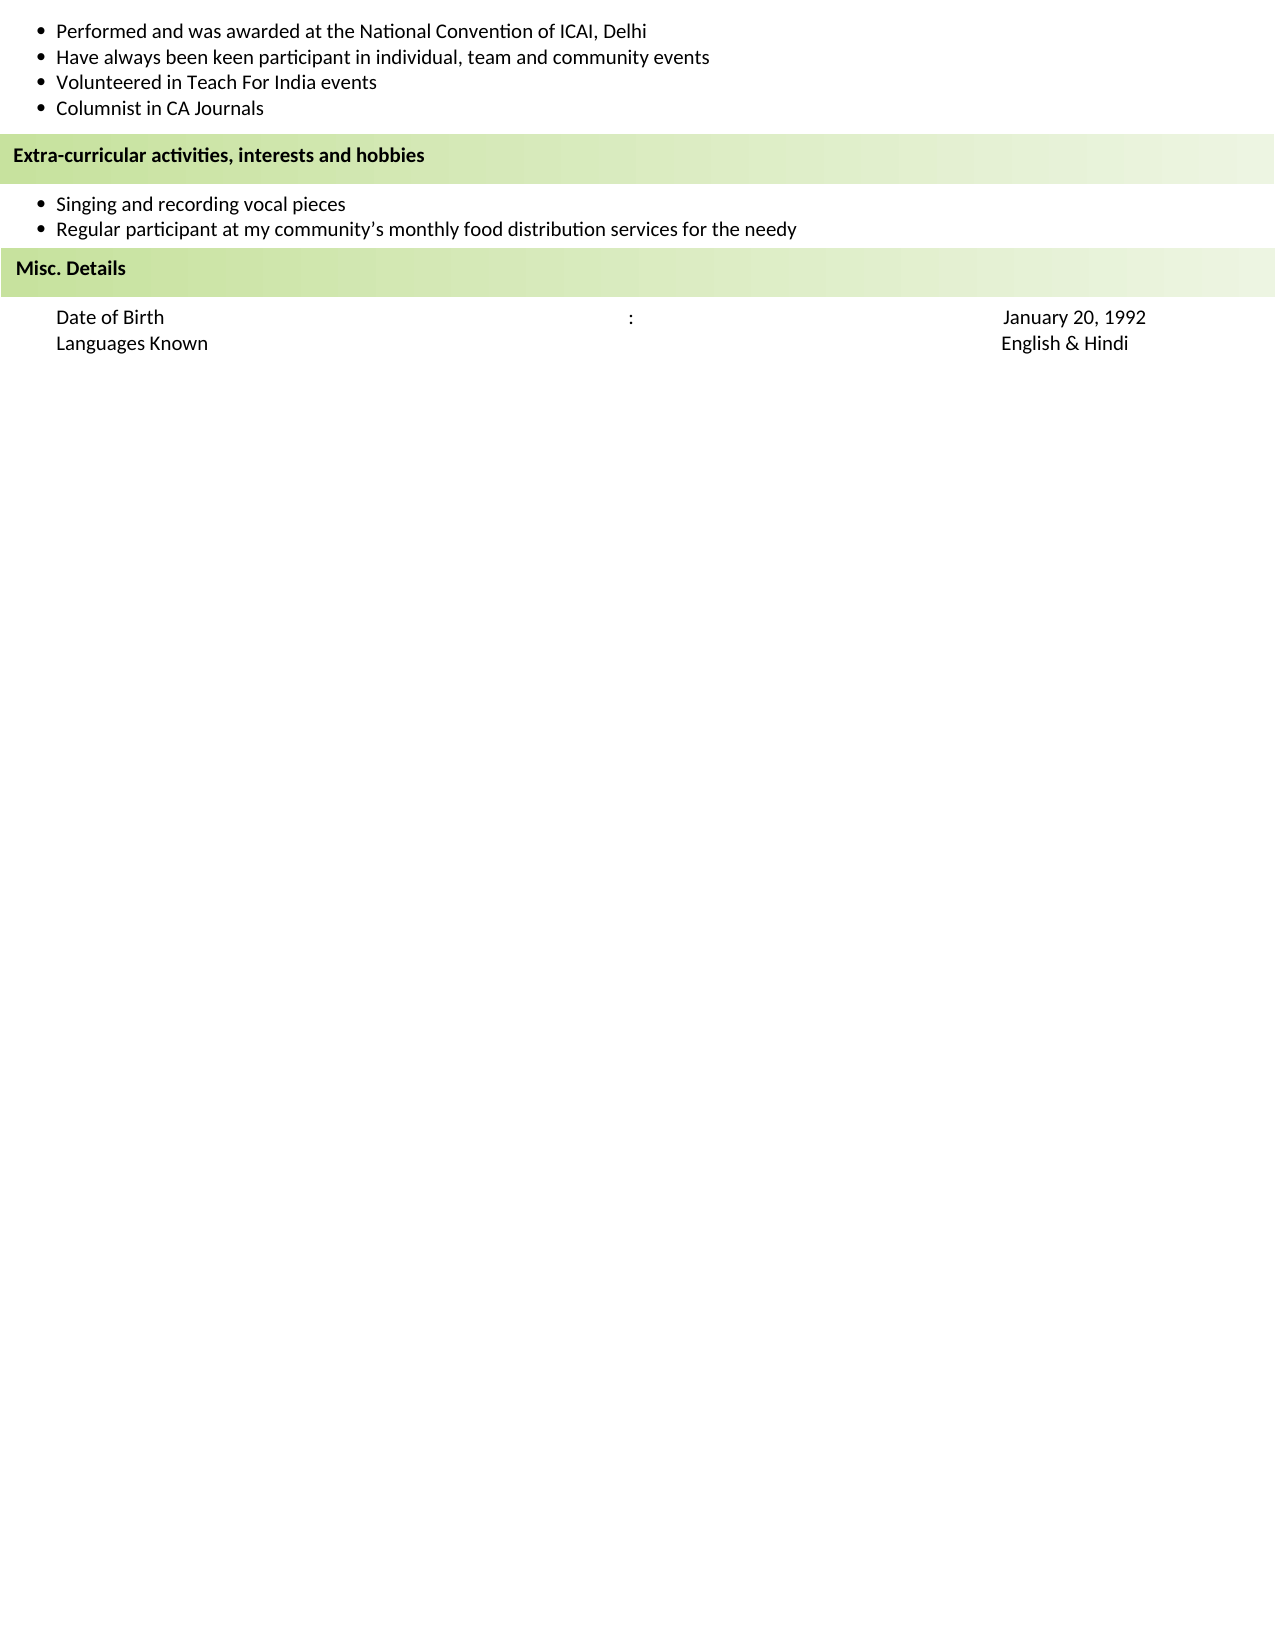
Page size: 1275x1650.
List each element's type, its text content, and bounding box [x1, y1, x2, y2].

text Languages Known English & Hindi [56, 330, 1237, 355]
list Columnist in CA Journals [37, 95, 1275, 120]
list Singing and recording vocal pieces [37, 191, 1275, 216]
list Regular participant at my community’s monthly food distribution services for the needy [37, 216, 1275, 242]
list Have always been keen participant in individual, team and community events [37, 44, 1275, 69]
text Date of Birth : January 20, 1992 [56, 304, 1237, 330]
list Performed and was awarded at the National Convention of ICAI, Delhi [37, 19, 1275, 44]
list Volunteered in Teach For India events [37, 69, 1275, 95]
